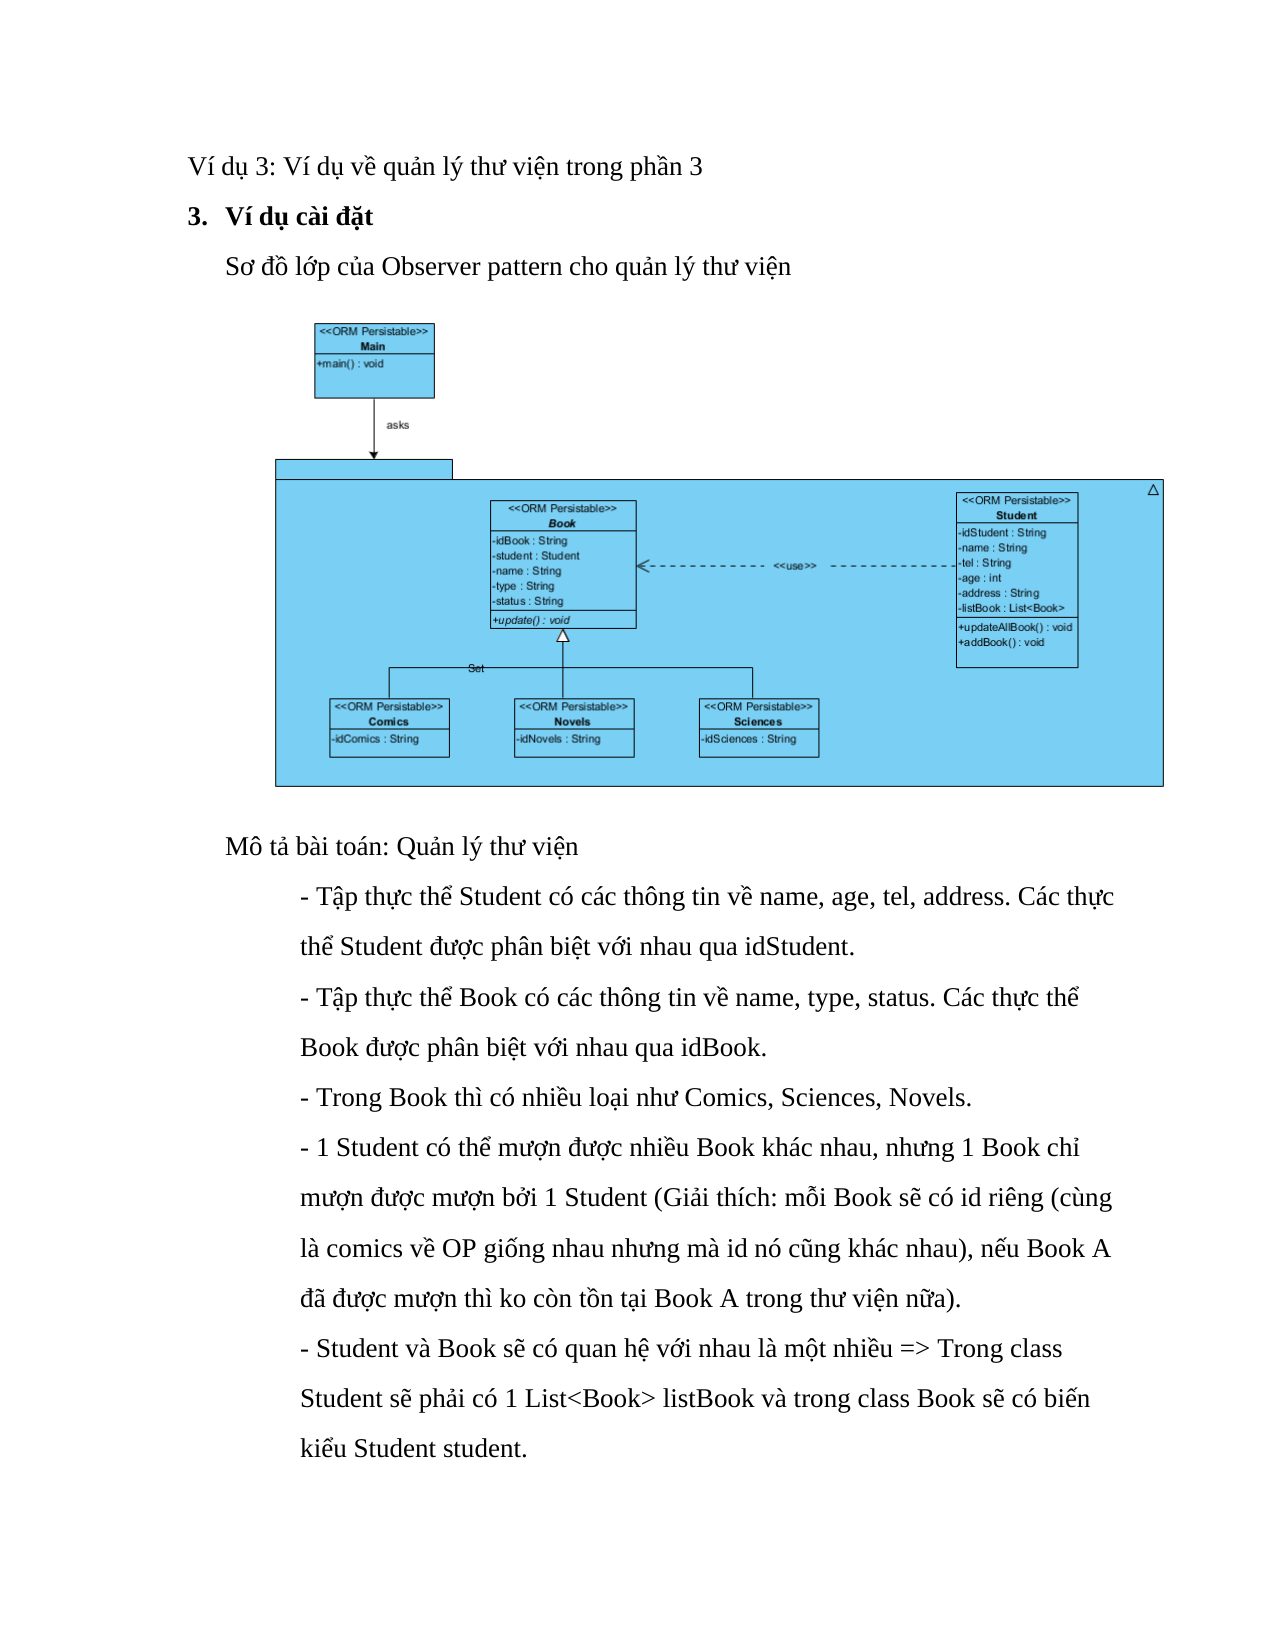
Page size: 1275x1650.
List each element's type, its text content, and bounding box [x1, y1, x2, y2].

text - Trong Book thì có nhiều loại như Comics, Sciences, Novels. [225, 1081, 1125, 1112]
text thể Student được phân biệt với nhau qua idStudent. [225, 930, 1125, 962]
text Book được phân biệt với nhau qua idBook. [225, 1031, 1125, 1062]
text - Tập thực thể Student có các thông tin về name, age, tel, address. Các thực [225, 880, 1125, 911]
text Sơ đồ lớp của Observer pattern cho quản lý thư viện [225, 250, 1125, 282]
text là comics về OP giống nhau nhưng mà id nó cũng khác nhau), nếu Book A [225, 1232, 1125, 1263]
text kiểu Student student. [225, 1432, 1125, 1464]
picture [225, 300, 1200, 812]
text - Student và Book sẽ có quan hệ với nhau là một nhiều => Trong class [225, 1332, 1125, 1363]
text Ví dụ 3: Ví dụ về quản lý thư viện trong phần 3 [187, 150, 1125, 181]
text đã được mượn thì ko còn tồn tại Book A trong thư viện nữa). [225, 1282, 1125, 1313]
text mượn được mượn bởi 1 Student (Giải thích: mỗi Book sẽ có id riêng (cùng [225, 1181, 1125, 1213]
text Mô tả bài toán: Quản lý thư viện [225, 830, 1125, 861]
list Ví dụ cài đặt [187, 200, 1125, 231]
text - Tập thực thể Book có các thông tin về name, type, status. Các thực thể [225, 981, 1125, 1012]
text - 1 Student có thể mượn được nhiều Book khác nhau, nhưng 1 Book chỉ [225, 1131, 1125, 1162]
text Student sẽ phải có 1 List<Book> listBook và trong class Book sẽ có biến [225, 1382, 1125, 1413]
